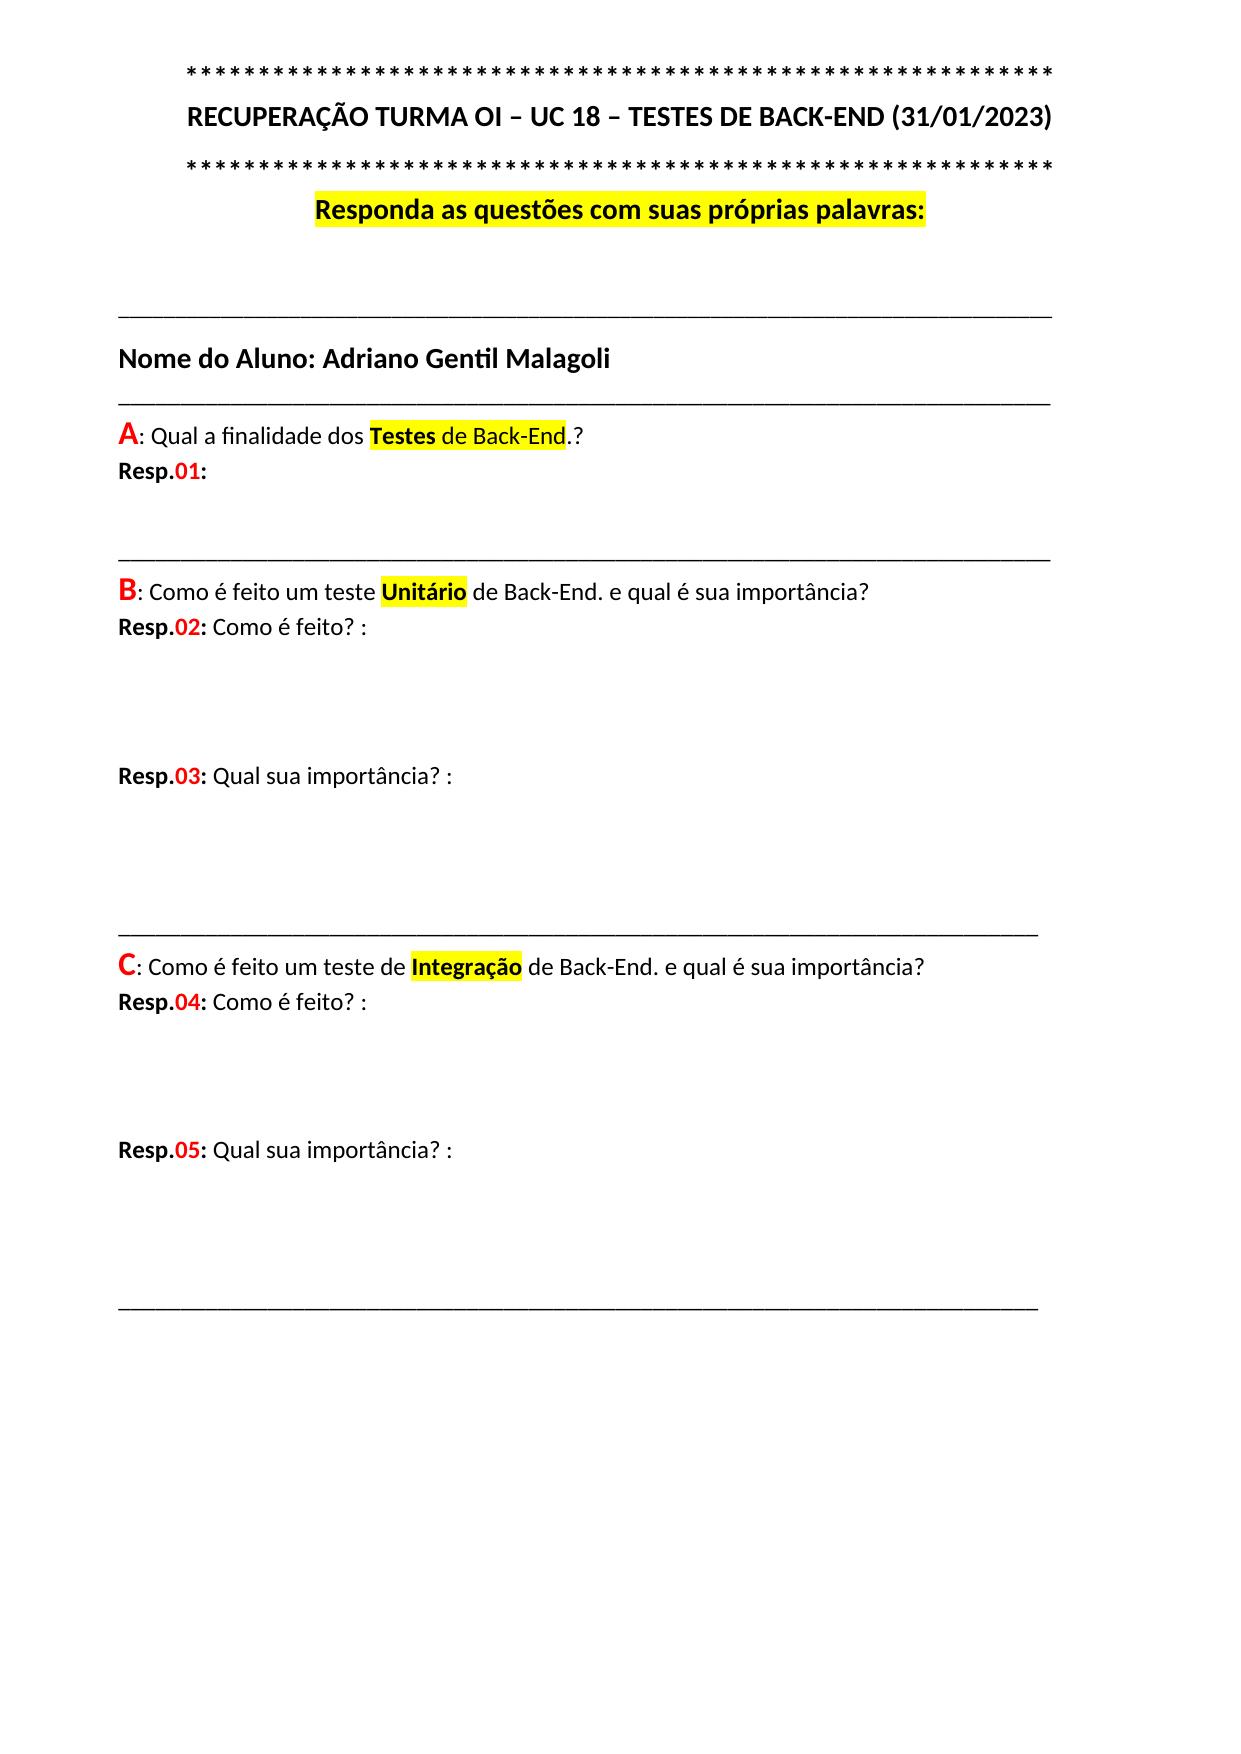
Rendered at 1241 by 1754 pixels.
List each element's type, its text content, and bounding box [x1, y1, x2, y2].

text ************************************************************ RECUPERAÇÃO TURMA OI – UC 18 – TESTES DE BACK-END (31/01/2023) [118, 59, 1122, 133]
text __________________________________________________________________________ C: Como é feito um teste de Integração de Back-End. e qual é sua importância? Resp.04: Como é feito? : [118, 909, 1122, 1016]
text ___________________________________________________________________________ B: Como é feito um teste Unitário de Back-End. e qual é sua importância? Resp.02: Como é feito? : [118, 534, 1122, 642]
text ************************************************************ Responda as questões com suas próprias palavras: [118, 153, 1122, 227]
text Nome do Aluno: Adriano Gentil Malagoli ___________________________________________________________________________ A: Qual a finalidade dos Testes de Back-End.? Resp.01: [118, 340, 1122, 516]
text __________________________________________________________________________ [118, 1283, 1122, 1314]
text __________________________________________________________________________________ [118, 293, 1122, 321]
text Resp.05: Qual sua importância? : [118, 1134, 1122, 1165]
text Resp.03: Qual sua importância? : [118, 760, 1122, 791]
